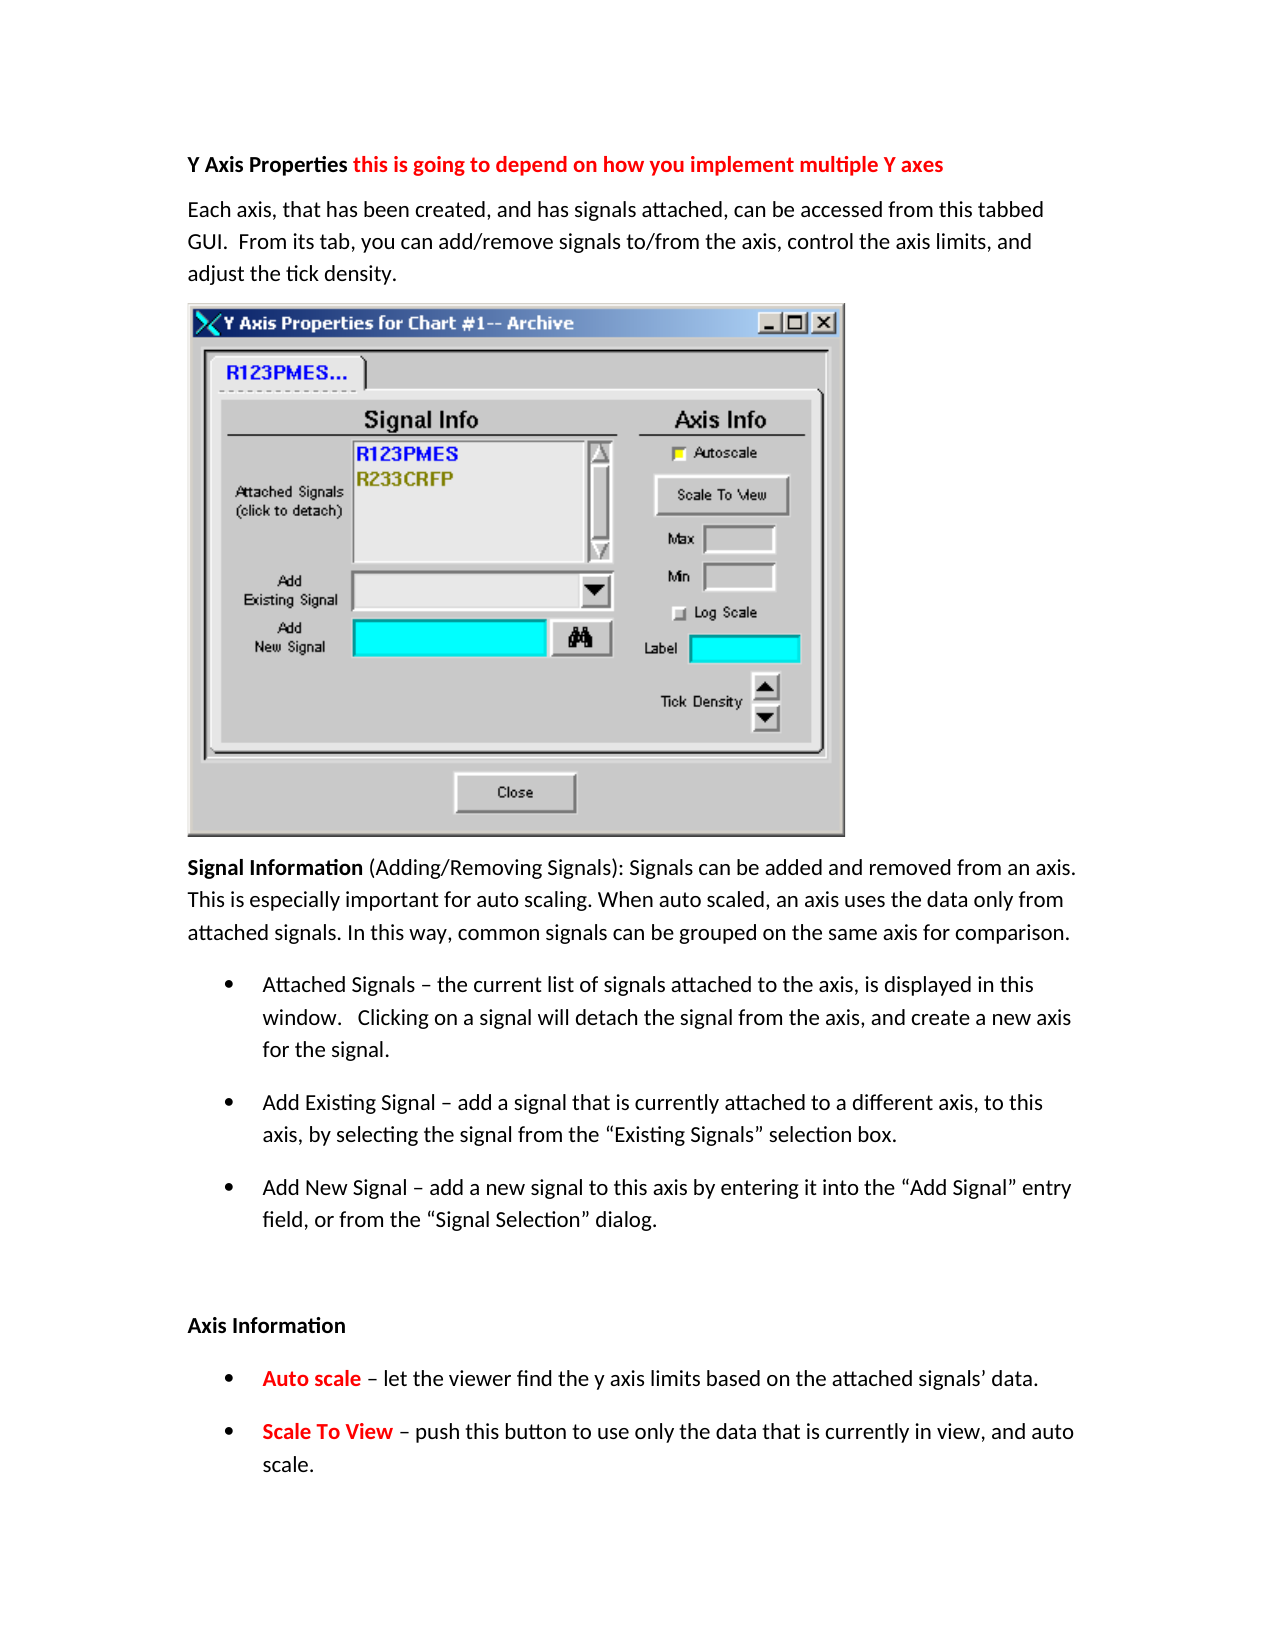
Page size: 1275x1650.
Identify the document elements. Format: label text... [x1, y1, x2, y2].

list Auto scale – let the viewer find the y axis limits based on the attached signals’ data. [225, 1364, 1087, 1392]
list Add Existing Signal – add a signal that is currently attached to a different axis, to this axis, by selecting the signal from the “Existing Signals” selection box. [225, 1088, 1087, 1148]
text Axis Information [187, 1311, 1087, 1339]
text Signal Information (Adding/Removing Signals): Signals can be added and removed from an axis. This is especially important for auto scaling. When auto scaled, an axis uses the data only from attached signals. In this way, common signals can be grouped on the same axis for comparison. [187, 853, 1087, 946]
text Each axis, that has been created, and has signals attached, can be accessed from this tabbed GUI. From its tab, you can add/remove signals to/from the axis, control the axis limits, and adjust the tick density. [187, 195, 1087, 287]
list Scale To View – push this button to use only the data that is currently in view, and auto scale. [225, 1417, 1087, 1478]
list Add New Signal – add a new signal to this axis by entering it into the “Add Signal” entry field, or from the “Signal Selection” dialog. [225, 1173, 1087, 1233]
text Y Axis Properties this is going to depend on how you implement multiple Y axes [187, 150, 1087, 178]
picture [187, 303, 846, 837]
list Attached Signals – the current list of signals attached to the axis, is displayed in this window. Clicking on a signal will detach the signal from the axis, and create a new axis for the signal. [225, 971, 1087, 1063]
